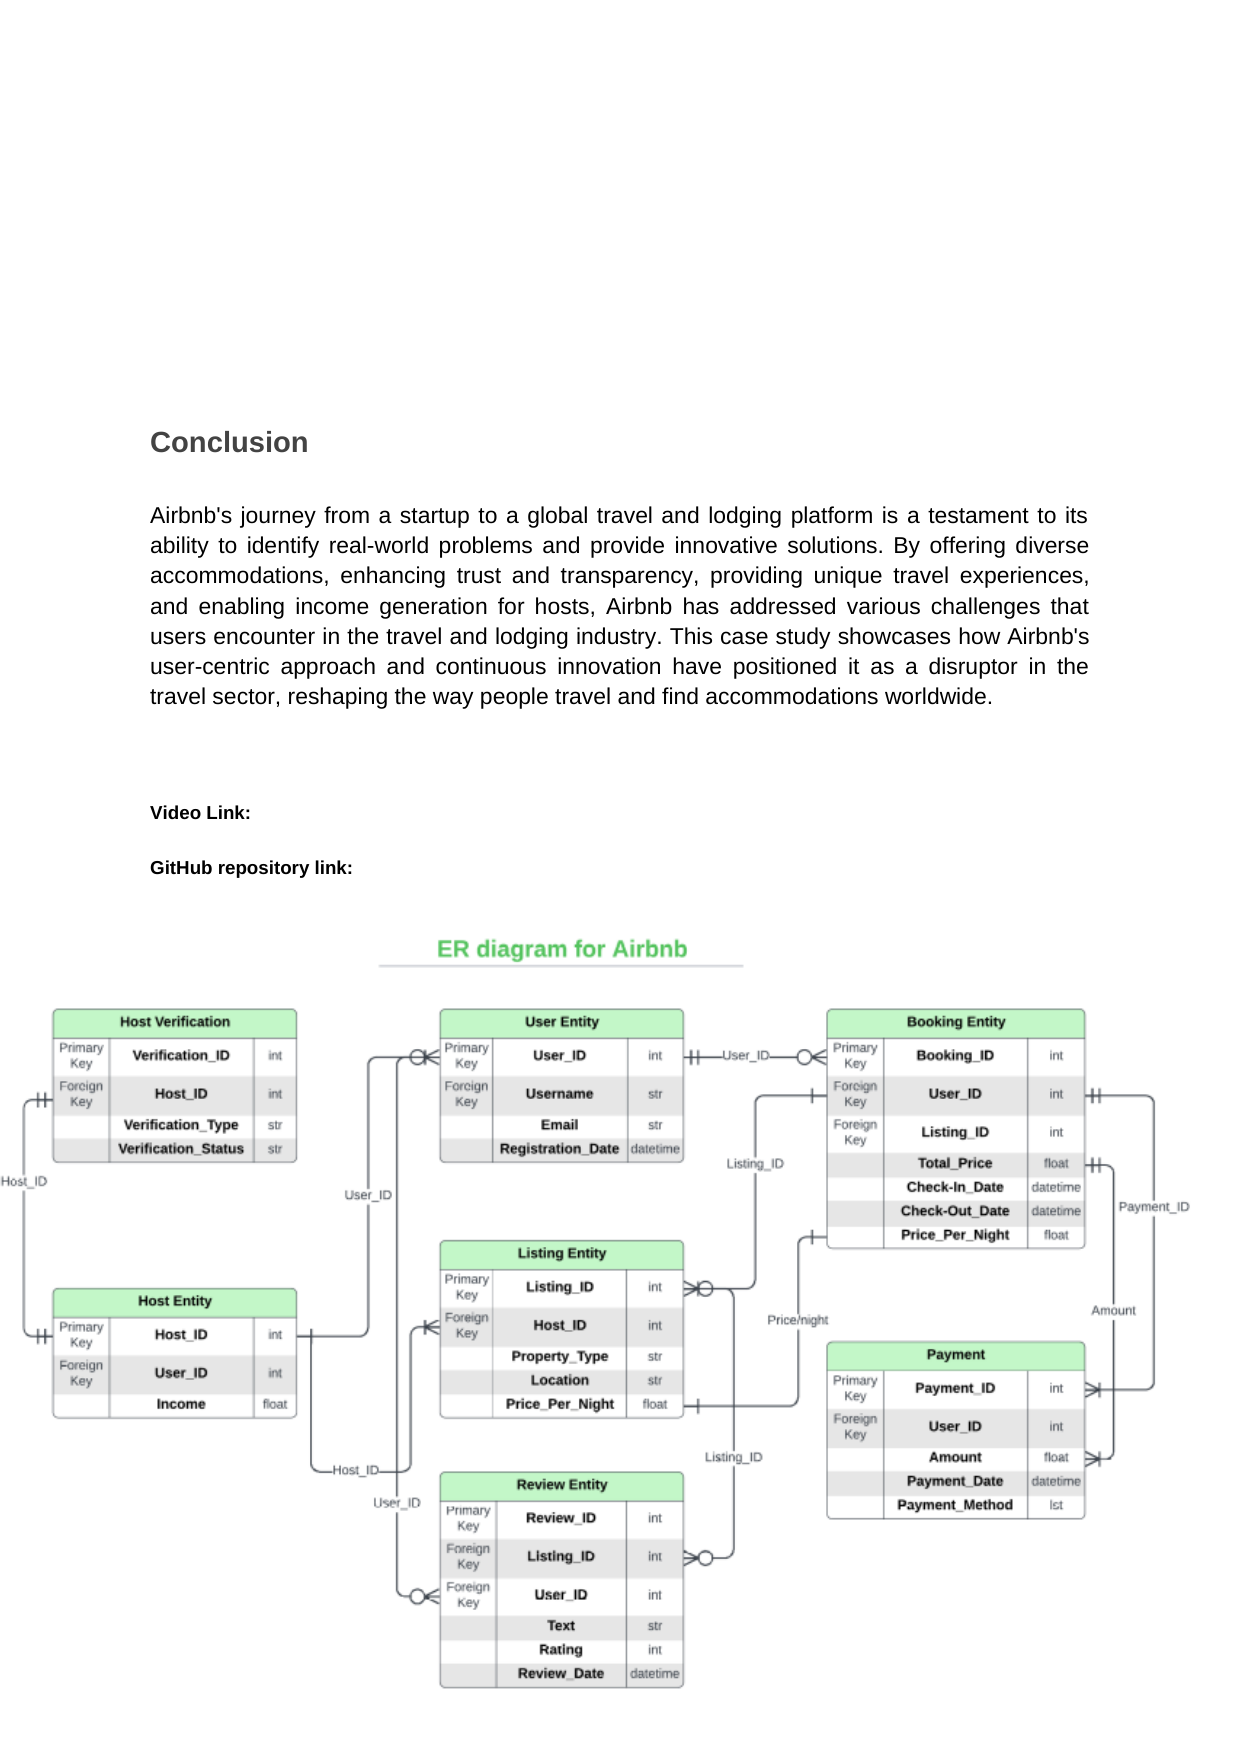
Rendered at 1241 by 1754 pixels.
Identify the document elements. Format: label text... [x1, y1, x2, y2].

text Airbnb's journey from a startup to a global travel and lodging platform is a testament to its ability to identify real-world problems and provide innovative solutions. By offering diverse accommodations, enhancing trust and transparency, providing unique travel experiences, and enabling income generation for hosts, Airbnb has addressed various challenges that users encounter in the travel and lodging industry. This case study showcases how Airbnb's user-centric approach and continuous innovation have positioned it as a disruptor in the travel sector, reshaping the way people travel and find accommodations worldwide. [150, 502, 1090, 710]
picture [0, 930, 1193, 1712]
text GitHub repository link: [150, 857, 1090, 878]
subtitle Conclusion [150, 425, 1090, 458]
text Video Link: [150, 801, 1090, 823]
